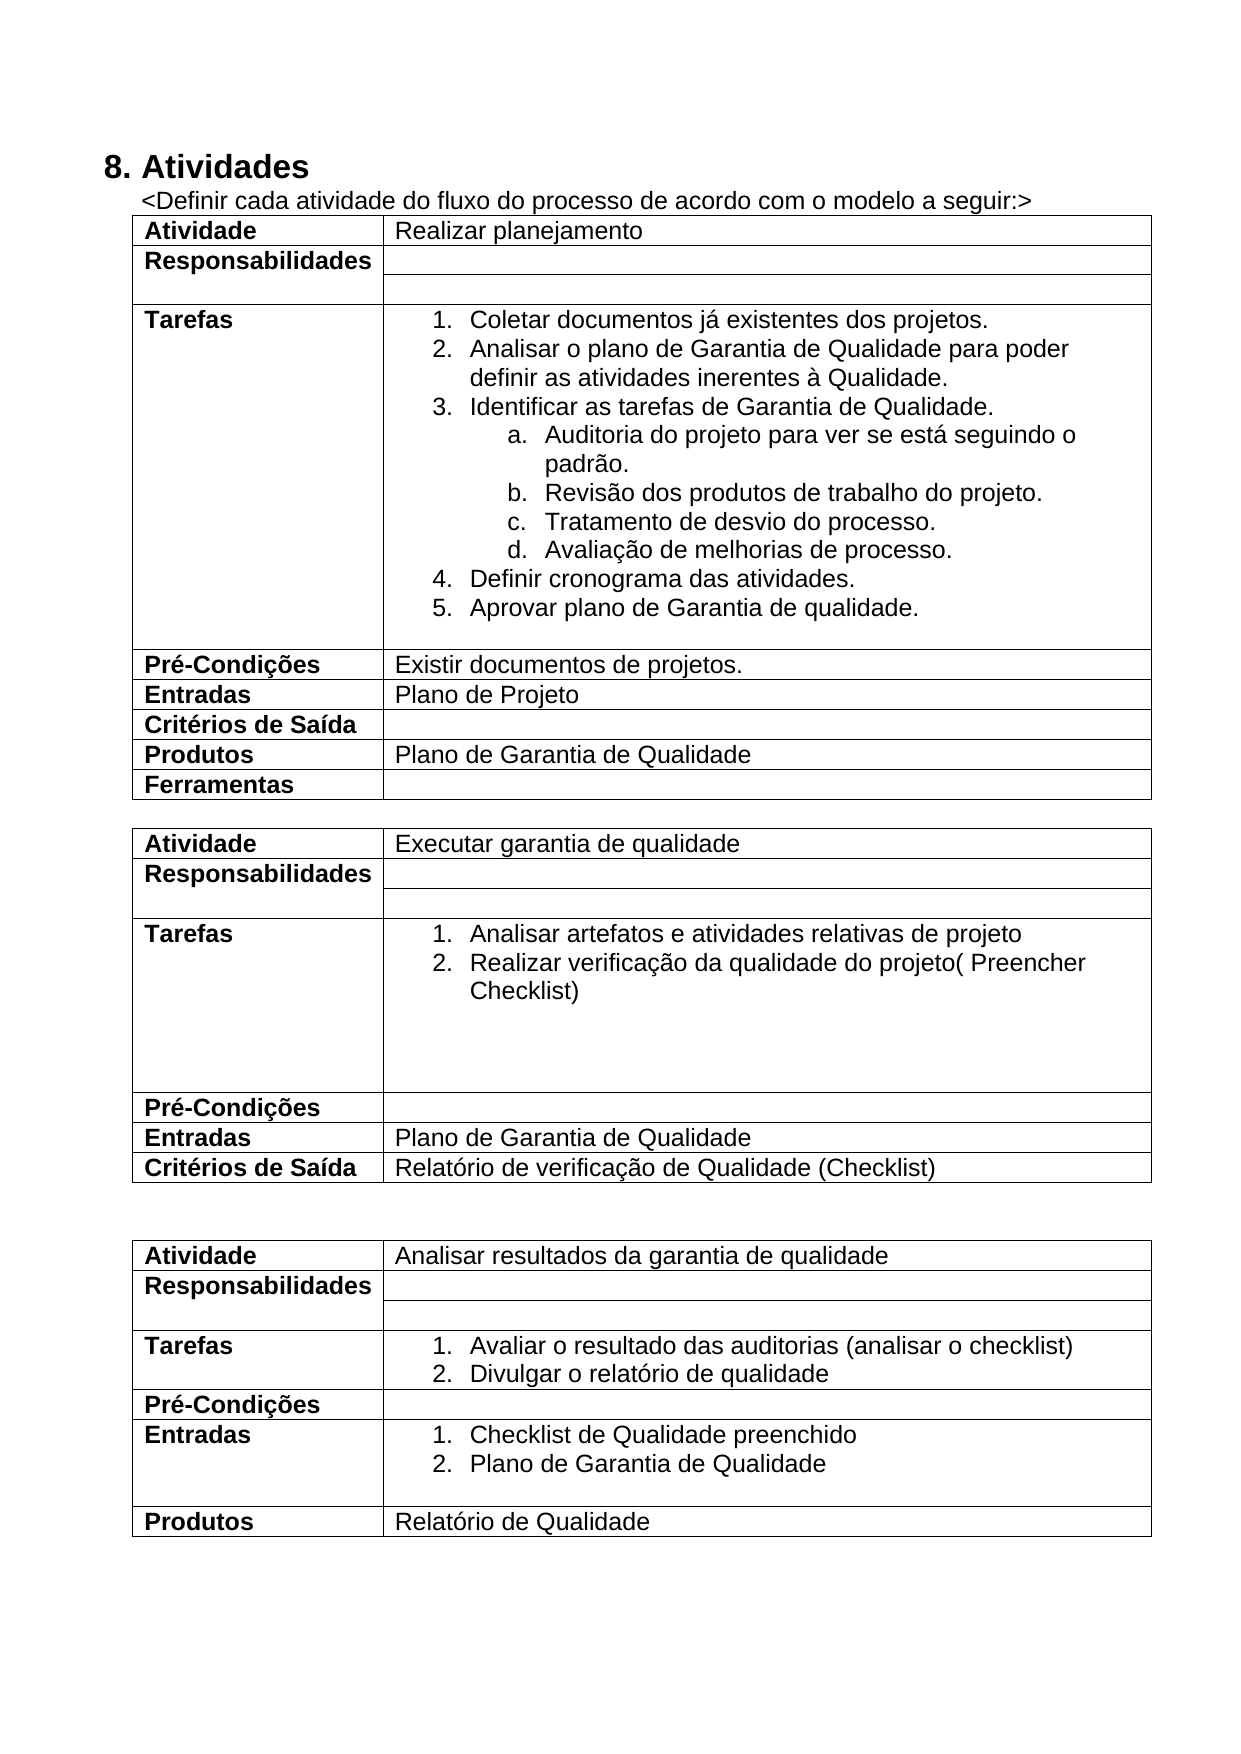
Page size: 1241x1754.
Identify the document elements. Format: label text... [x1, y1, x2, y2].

table_cell Pré-Condições [133, 650, 383, 679]
table_cell Produtos [133, 740, 383, 769]
table_cell Entradas [133, 1420, 383, 1506]
table_cell Checklist de Qualidade preenchido Plano de Garantia de Qualidade [384, 1420, 1151, 1506]
table_header Analisar resultados da garantia de qualidade [384, 1241, 1151, 1270]
table_header Atividade [133, 829, 383, 858]
table_cell Entradas [133, 680, 383, 708]
table_cell Relatório de Qualidade [384, 1507, 1151, 1536]
table_cell [384, 859, 1151, 888]
table_cell Entradas [133, 1123, 383, 1152]
table_cell Produtos [133, 1507, 383, 1536]
table_cell Pré-Condições [133, 1093, 383, 1122]
table_cell [384, 889, 1151, 918]
table_cell [384, 1390, 1151, 1419]
table_cell Tarefas [133, 919, 383, 1092]
table_cell [384, 1301, 1151, 1329]
table_cell [384, 710, 1151, 739]
table_cell [384, 246, 1151, 274]
table_cell [384, 1093, 1151, 1122]
table_header Realizar planejamento [384, 216, 1151, 244]
table_cell Tarefas [133, 1331, 383, 1389]
table_header Atividade [133, 1241, 383, 1270]
table_cell Relatório de verificação de Qualidade (Checklist) [384, 1153, 1151, 1182]
table_cell Critérios de Saída [133, 710, 383, 739]
table_cell Avaliar o resultado das auditorias (analisar o checklist) Divulgar o relatório de qualidade [384, 1331, 1151, 1389]
table_cell Plano de Garantia de Qualidade [384, 1123, 1151, 1152]
table_cell [384, 1271, 1151, 1300]
table_cell [384, 275, 1151, 304]
table_cell [384, 770, 1151, 798]
text <Definir cada atividade do fluxo do processo de acordo com o modelo a seguir:> [103, 186, 1152, 215]
table_cell Existir documentos de projetos. [384, 650, 1151, 679]
table_cell Responsabilidades [133, 246, 383, 304]
table_cell Ferramentas [133, 770, 383, 798]
table_cell Tarefas [133, 305, 383, 649]
table_header Executar garantia de qualidade [384, 829, 1151, 858]
table_cell Critérios de Saída [133, 1153, 383, 1182]
table_cell Analisar artefatos e atividades relativas de projeto Realizar verificação da qualidade do projeto( Preencher Checklist) [384, 919, 1151, 1092]
table_cell Pré-Condições [133, 1390, 383, 1419]
table_cell Plano de Projeto [384, 680, 1151, 708]
table_cell Responsabilidades [133, 859, 383, 918]
table_cell Responsabilidades [133, 1271, 383, 1329]
table_header Atividade [133, 216, 383, 244]
list Atividades [103, 148, 1152, 186]
table_cell Plano de Garantia de Qualidade [384, 740, 1151, 769]
